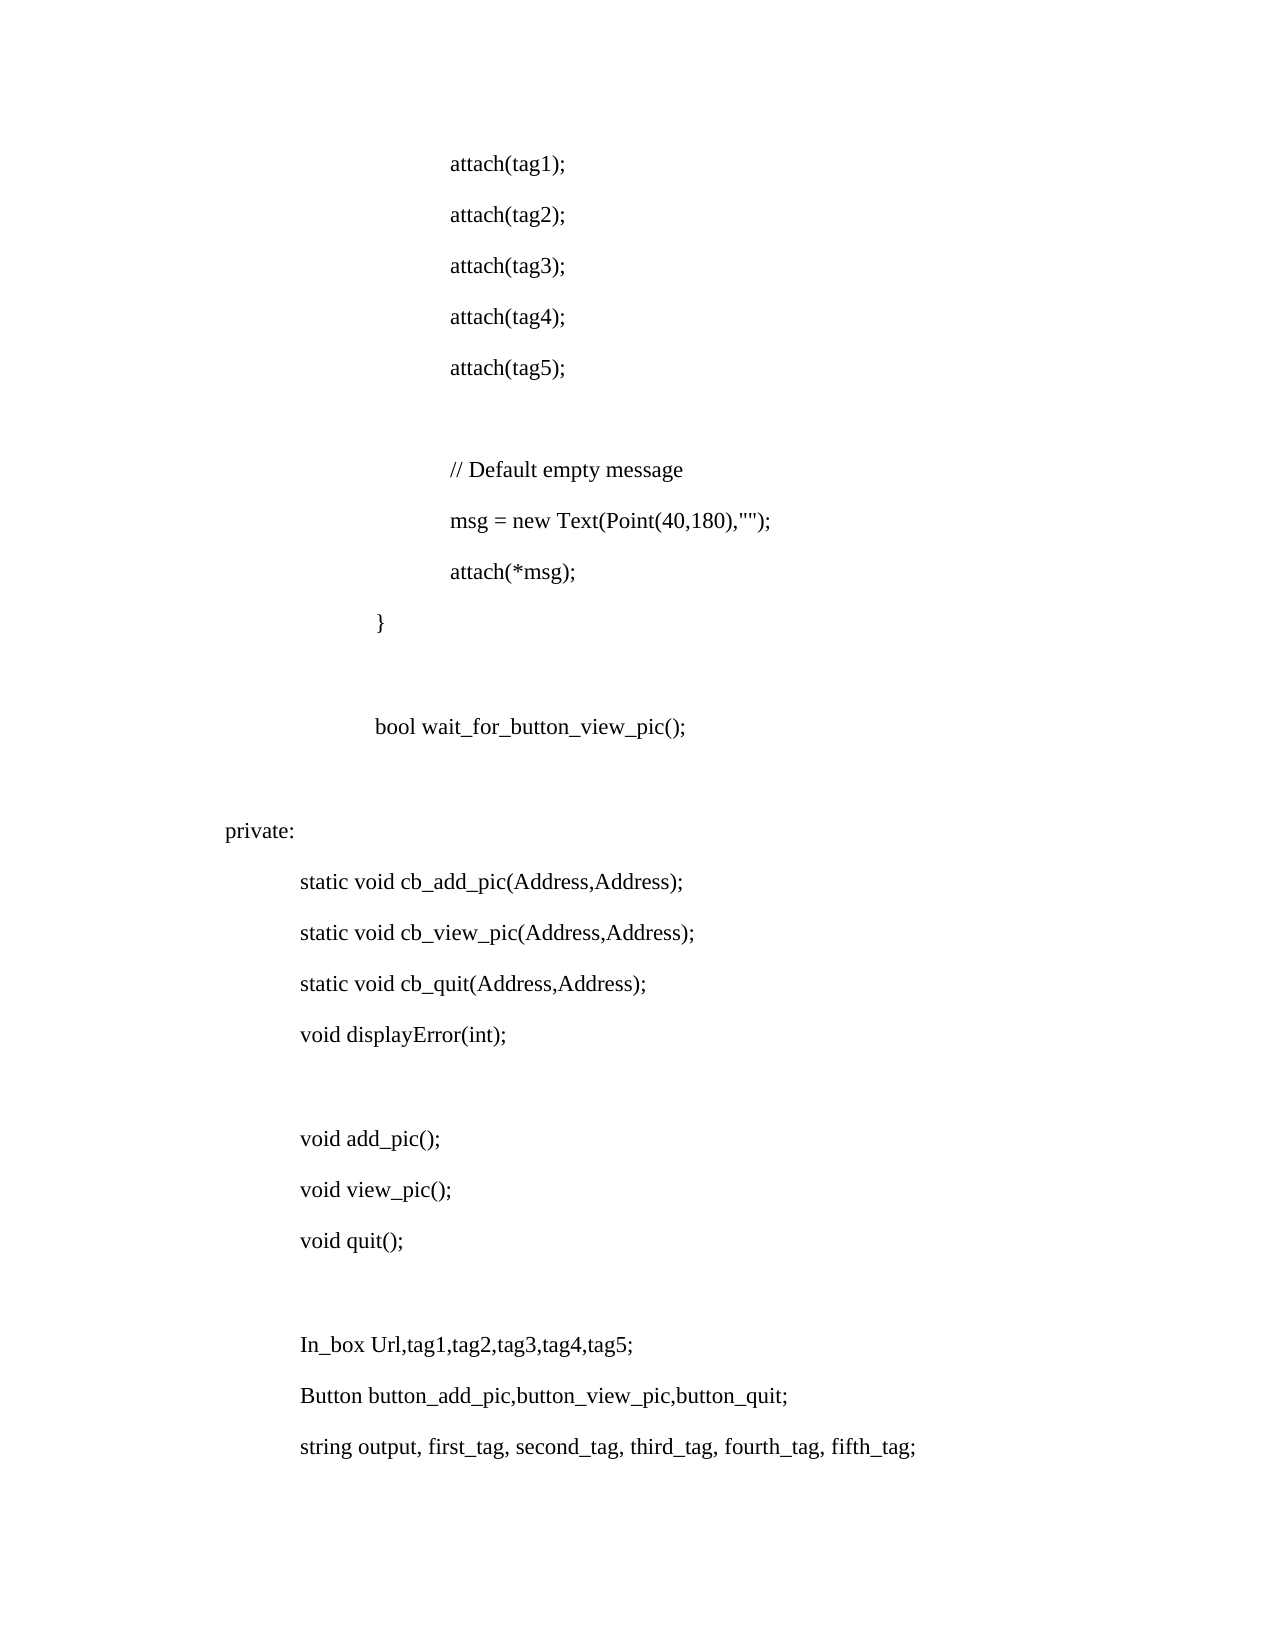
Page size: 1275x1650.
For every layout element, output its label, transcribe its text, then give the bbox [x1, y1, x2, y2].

text void quit(); [150, 1227, 1125, 1253]
text static void cb_view_pic(Address,Address); [150, 919, 1125, 945]
text attach(tag3); [150, 252, 1125, 278]
text attach(tag1); [150, 150, 1125, 176]
text attach(tag4); [150, 303, 1125, 329]
text static void cb_add_pic(Address,Address); [150, 868, 1125, 894]
text Button button_add_pic,button_view_pic,button_quit; [150, 1382, 1125, 1408]
text attach(tag2); [150, 201, 1125, 227]
text bool wait_for_button_view_pic(); [150, 713, 1125, 739]
text } [150, 609, 1125, 636]
text msg = new Text(Point(40,180),""); [150, 507, 1125, 534]
text In_box Url,tag1,tag2,tag3,tag4,tag5; [150, 1331, 1125, 1357]
text private: [150, 817, 1125, 843]
text string output, first_tag, second_tag, third_tag, fourth_tag, fifth_tag; [150, 1433, 1125, 1459]
text attach(*msg); [150, 558, 1125, 585]
text void add_pic(); [150, 1125, 1125, 1151]
text void view_pic(); [150, 1176, 1125, 1202]
text // Default empty message [150, 456, 1125, 483]
text static void cb_quit(Address,Address); [150, 970, 1125, 996]
text attach(tag5); [150, 354, 1125, 381]
text void displayError(int); [150, 1021, 1125, 1047]
